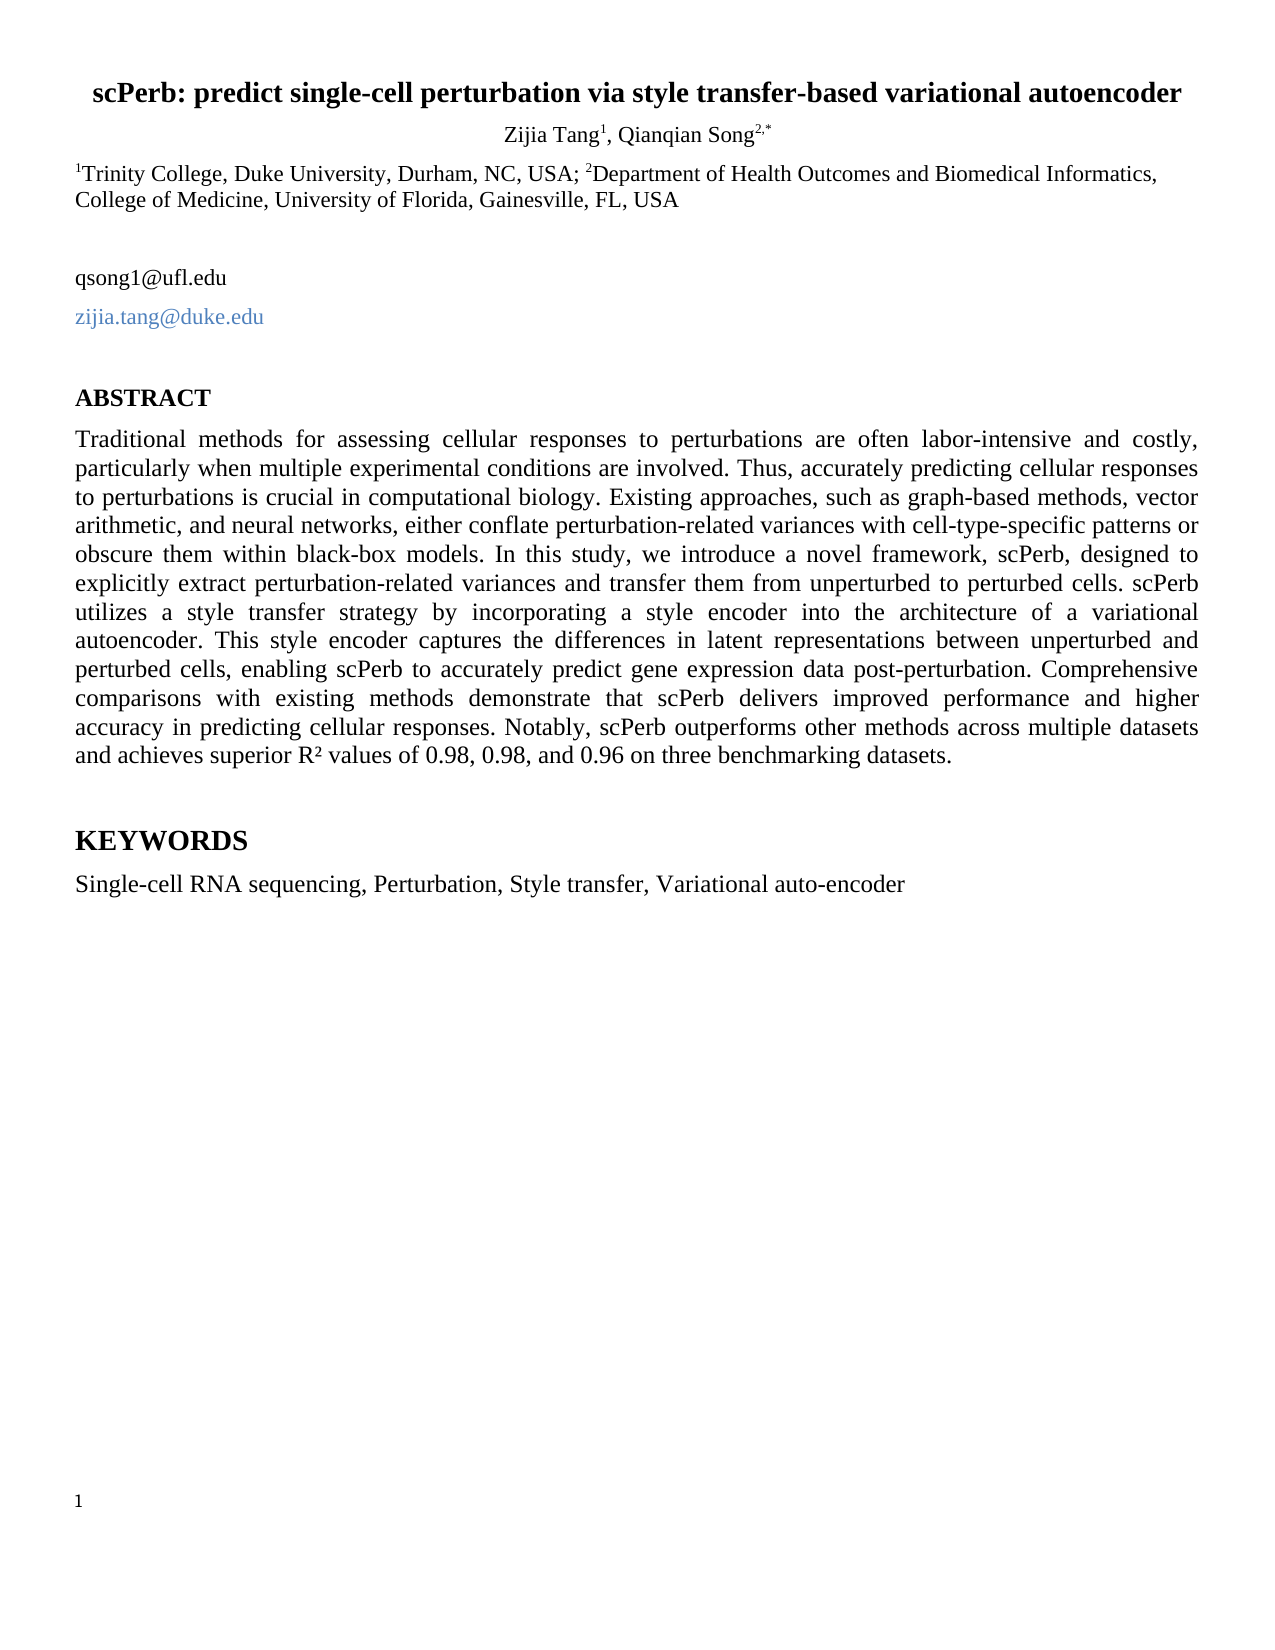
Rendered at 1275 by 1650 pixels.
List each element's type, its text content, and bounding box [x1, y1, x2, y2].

text Zijia Tang1, Qianqian Song2,* [75, 121, 1200, 147]
text Traditional methods for assessing cellular responses to perturbations are often labor-intensive and costly, particularly when multiple experimental conditions are involved. Thus, accurately predicting cellular responses to perturbations is crucial in computational biology. Existing approaches, such as graph-based methods, vector arithmetic, and neural networks, either conflate perturbation-related variances with cell-type-specific patterns or obscure them within black-box models. In this study, we introduce a novel framework, scPerb, designed to explicitly extract perturbation-related variances and transfer them from unperturbed to perturbed cells. scPerb utilizes a style transfer strategy by incorporating a style encoder into the architecture of a variational autoencoder. This style encoder captures the differences in latent representations between unperturbed and perturbed cells, enabling scPerb to accurately predict gene expression data post-perturbation. Comprehensive comparisons with existing methods demonstrate that scPerb delivers improved performance and higher accuracy in predicting cellular responses. Notably, scPerb outperforms other methods across multiple datasets and achieves superior R² values of 0.98, 0.98, and 0.96 on three benchmarking datasets. [75, 424, 1200, 769]
text zijia.tang@duke.edu [75, 303, 1200, 329]
text KEYWORDS [75, 823, 1200, 856]
text 1Trinity College, Duke University, Durham, NC, USA; 2Department of Health Outcomes and Biomedical Informatics, College of Medicine, University of Florida, Gainesville, FL, USA [75, 160, 1200, 213]
list ABSTRACT [75, 383, 1200, 412]
text Single-cell RNA sequencing, Perturbation, Style transfer, Variational auto-encoder [75, 869, 1200, 898]
title scPerb: predict single-cell perturbation via style transfer-based variational autoencoder [75, 75, 1200, 108]
text qsong1@ufl.edu [75, 264, 1200, 290]
